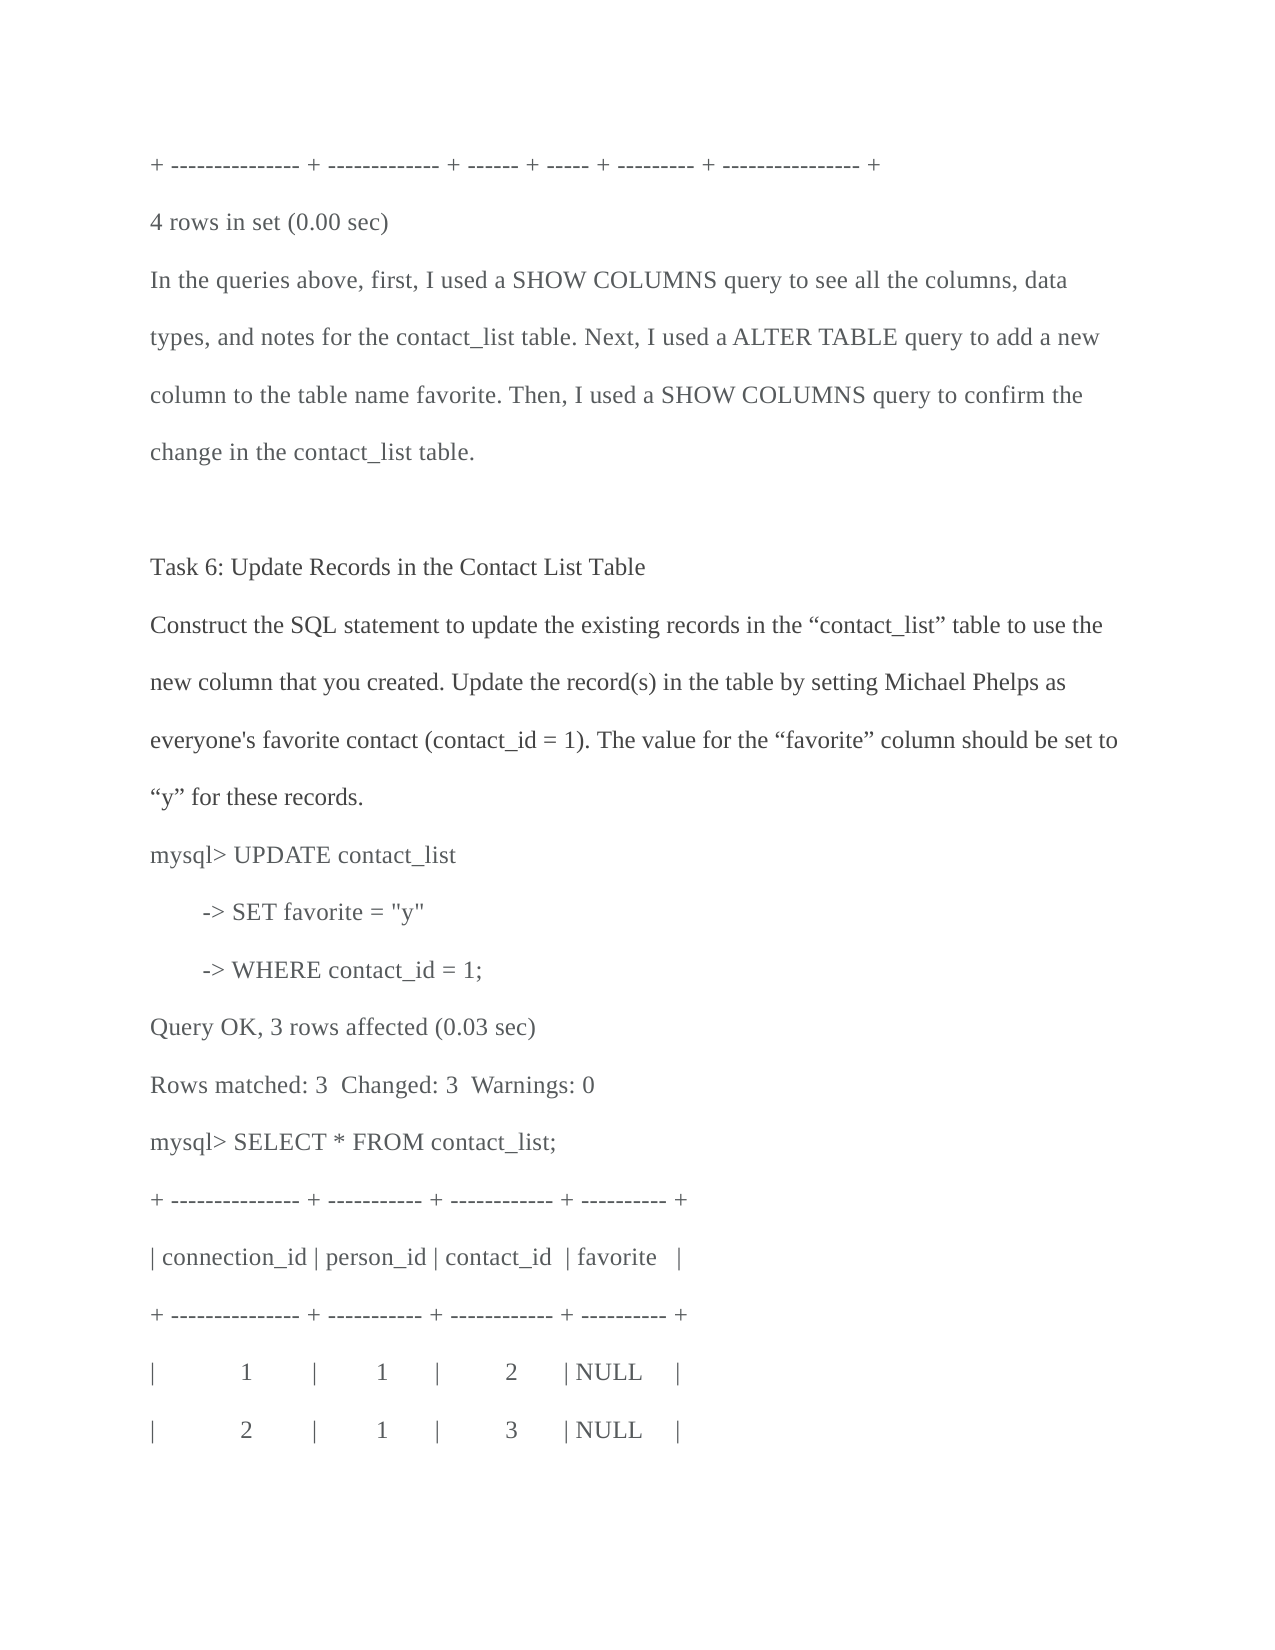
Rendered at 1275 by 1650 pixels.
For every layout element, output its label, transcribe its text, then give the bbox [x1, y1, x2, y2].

text Rows matched: 3 Changed: 3 Warnings: 0 [150, 1070, 1125, 1099]
text Query OK, 3 rows affected (0.03 sec) [150, 1012, 1125, 1041]
text 4 rows in set (0.00 sec) [150, 207, 1125, 236]
text | 1 | 1 | 2 | NULL | [150, 1357, 1125, 1386]
text + --------------- + ------------- + ------ + ----- + --------- + ---------------- + [150, 150, 1125, 179]
text Construct the SQL statement to update the existing records in the “contact_list” table to use the new column that you created. Update the record(s) in the table by setting Michael Phelps as everyone's favorite contact (contact_id = 1). The value for the “favorite” column should be set to “y” for these records. [150, 610, 1125, 811]
text | 2 | 1 | 3 | NULL | [150, 1415, 1125, 1444]
text -> WHERE contact_id = 1; [150, 955, 1125, 984]
text | connection_id | person_id | contact_id | favorite | [150, 1242, 1125, 1271]
text Task 6: Update Records in the Contact List Table [150, 552, 1125, 581]
text -> SET favorite = "y" [150, 897, 1125, 926]
text mysql> UPDATE contact_list [150, 840, 1125, 869]
text + --------------- + ----------- + ------------ + ---------- + [150, 1185, 1125, 1214]
text In the queries above, first, I used a SHOW COLUMNS query to see all the columns, data types, and notes for the contact_list table. Next, I used a ALTER TABLE query to add a new column to the table name favorite. Then, I used a SHOW COLUMNS query to confirm the change in the contact_list table. [150, 265, 1125, 466]
text + --------------- + ----------- + ------------ + ---------- + [150, 1300, 1125, 1329]
text mysql> SELECT * FROM contact_list; [150, 1127, 1125, 1156]
